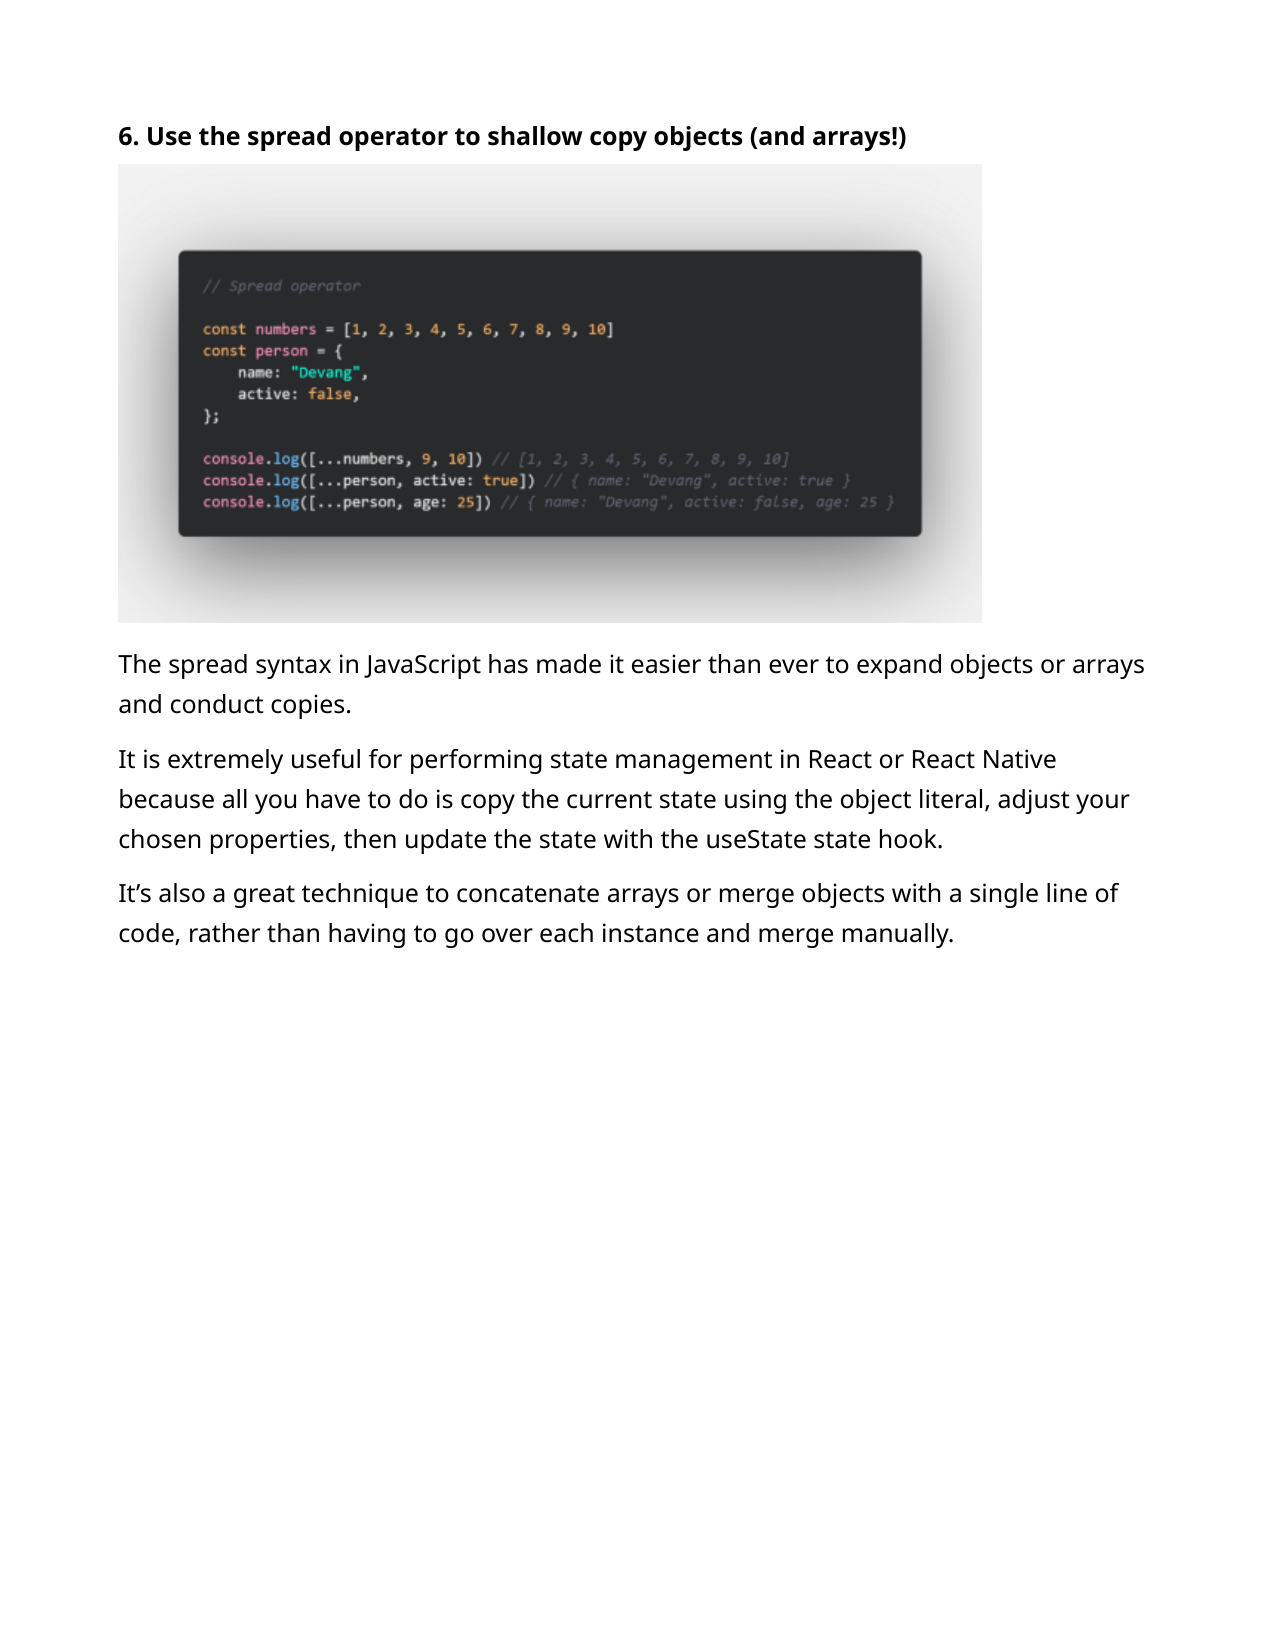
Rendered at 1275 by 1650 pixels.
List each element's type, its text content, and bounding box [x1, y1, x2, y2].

text The spread syntax in JavaScript has made it easier than ever to expand objects or arrays and conduct copies. [118, 641, 1157, 721]
text It is extremely useful for performing state management in React or React Native because all you have to do is copy the current state using the object literal, adjust your chosen properties, then update the state with the useState state hook. [118, 736, 1157, 856]
subtitle 6. Use the spread operator to shallow copy objects (and arrays!) [118, 118, 1157, 152]
picture [118, 164, 982, 623]
text It’s also a great technique to concatenate arrays or merge objects with a single line of code, rather than having to go over each instance and merge manually. [118, 870, 1157, 950]
